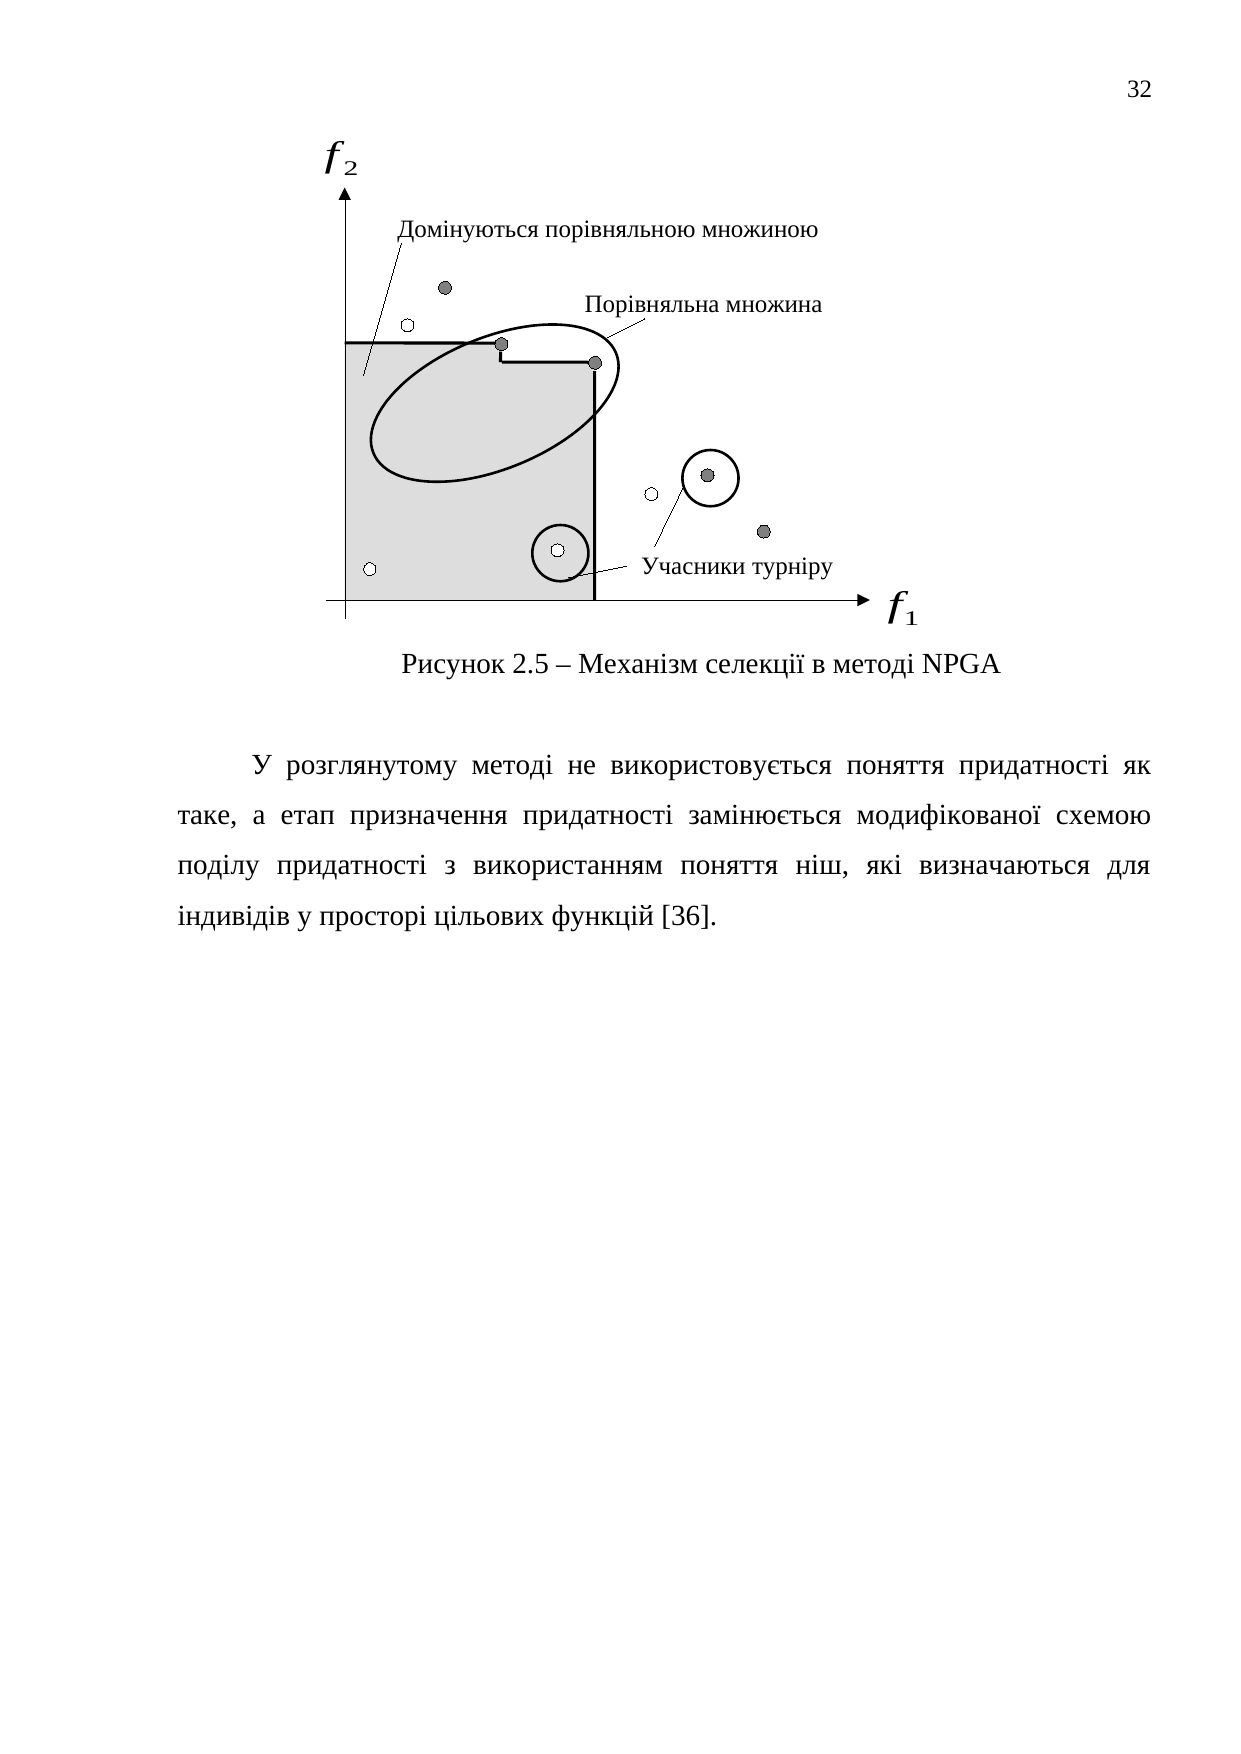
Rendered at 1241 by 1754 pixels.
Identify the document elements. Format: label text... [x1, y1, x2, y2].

text У розглянутому методі не використовується поняття придатності як таке, а етап призначення придатності замінюється модифікованої схемою поділу придатності з використанням поняття ніш, які визначаються для індивідів у просторі цільових функцій [36]. [177, 747, 1152, 931]
text Рисунок 2.5 – Механізм селекції в методі NPGA [177, 646, 1152, 680]
